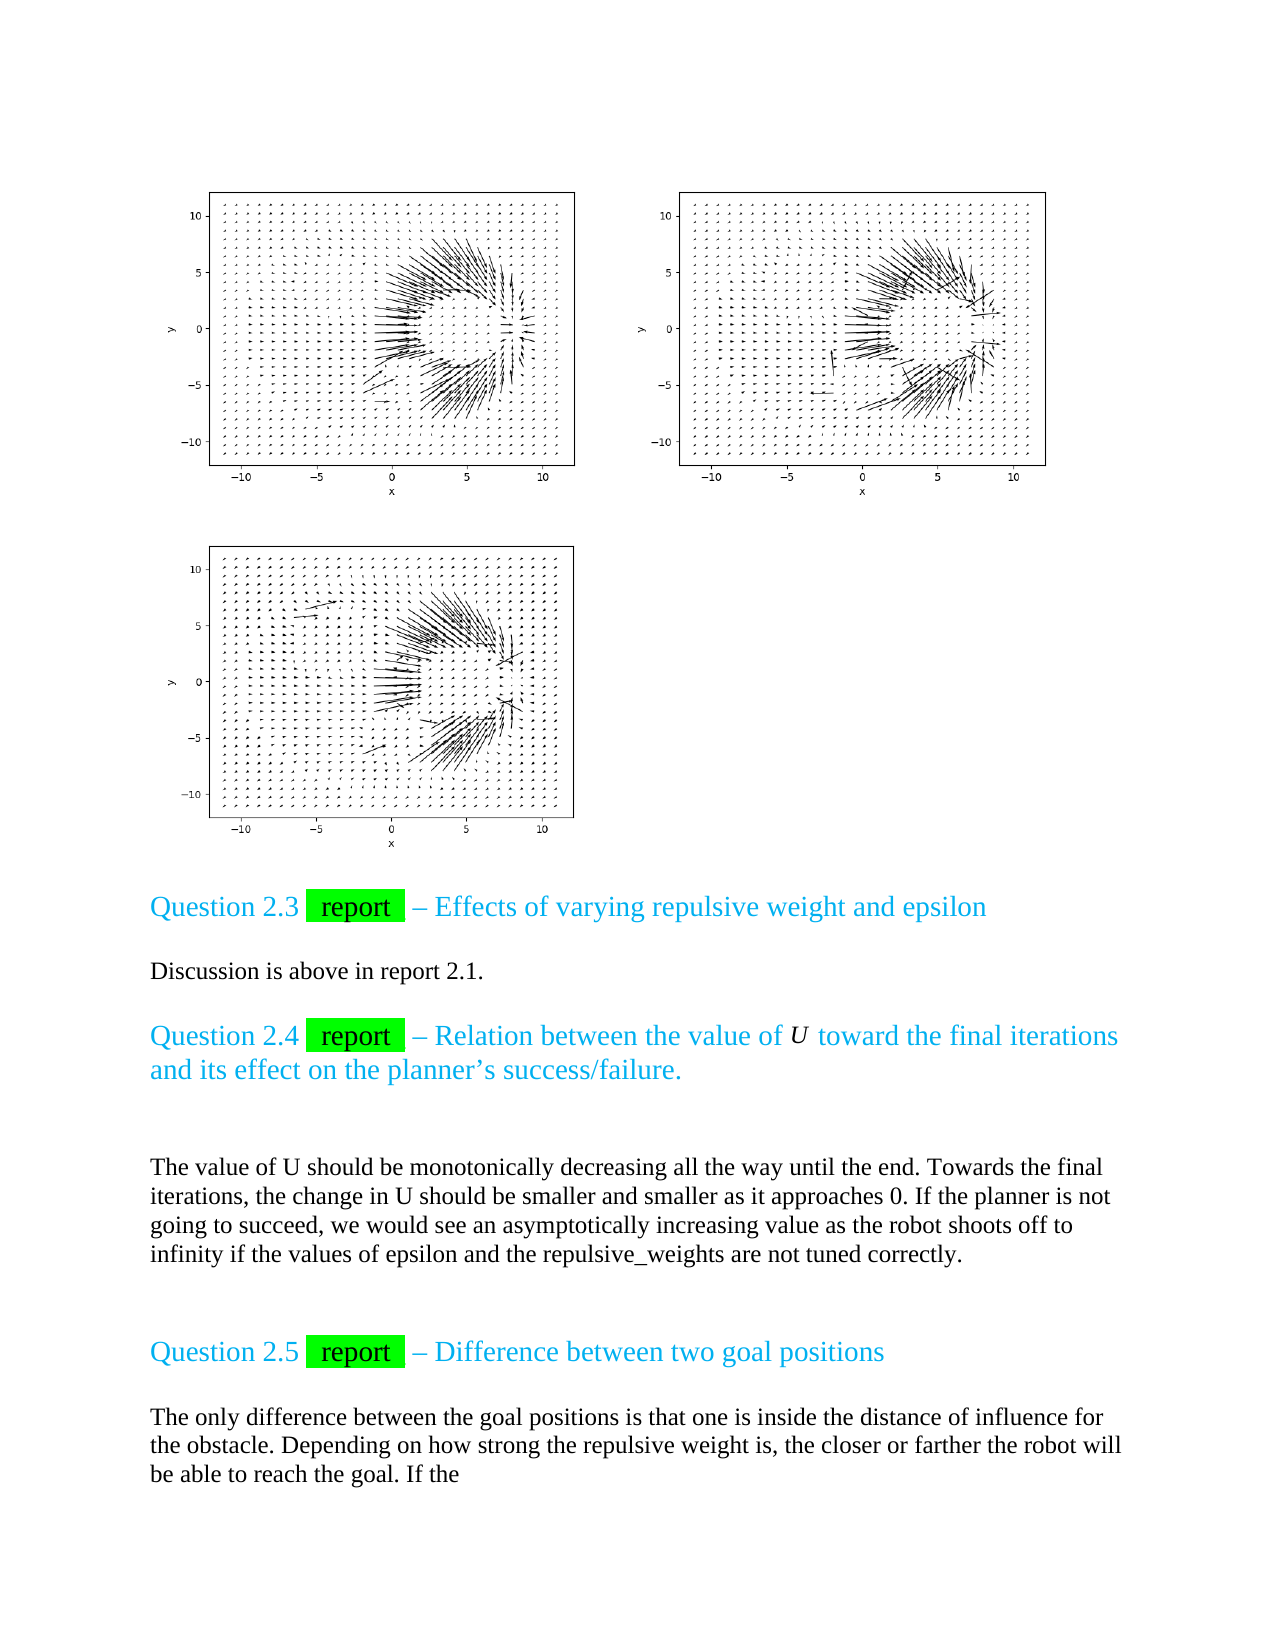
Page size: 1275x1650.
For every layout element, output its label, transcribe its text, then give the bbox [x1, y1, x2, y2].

text Discussion is above in report 2.1. [150, 956, 1125, 985]
text Question 2.3 _report_ – Effects of varying repulsive weight and epsilon [150, 889, 306, 922]
text The value of U should be monotonically decreasing all the way until the end. Towards the final iterations, the change in U should be smaller and smaller as it approaches 0. If the planner is not going to succeed, we would see an asymptotically increasing value as the robot shoots off to infinity if the values of epsilon and the repulsive_weights are not tuned correctly. [150, 1152, 1125, 1267]
text The only difference between the goal positions is that one is inside the distance of influence for the obstacle. Depending on how strong the repulsive weight is, the closer or farther the robot will be able to reach the goal. If the [150, 1402, 1125, 1488]
picture [150, 150, 1092, 856]
text Question 2.4 _report_ – Relation between the value of toward the final iterations and its effect on the planner’s success/failure. [150, 1018, 1125, 1085]
text Question 2.3 _report_ – Effects of varying repulsive weight and epsilon [405, 889, 1125, 922]
text Question 2.5 _report_ – Difference between two goal positions [150, 1334, 1125, 1368]
